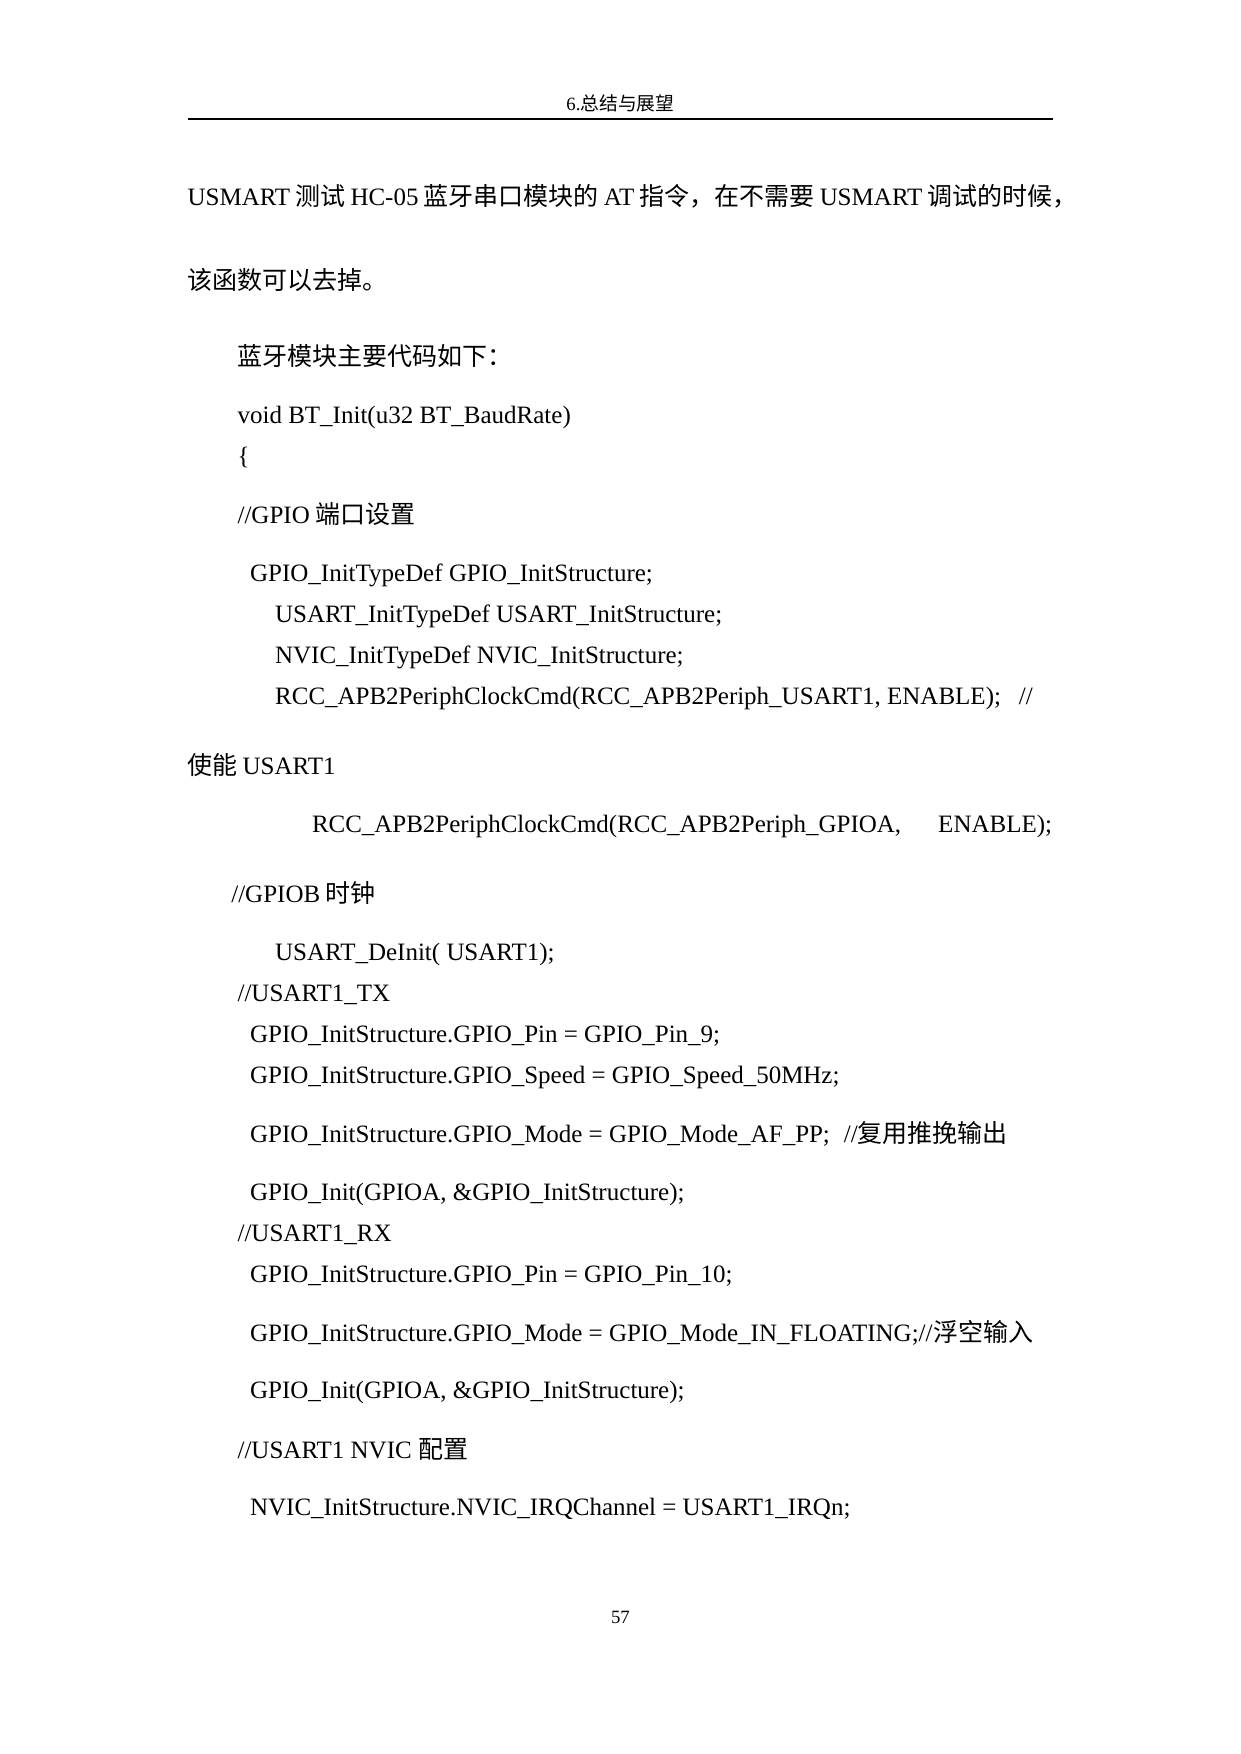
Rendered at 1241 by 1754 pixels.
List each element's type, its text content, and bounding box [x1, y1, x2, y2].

text USART_DeInit( USART1); [187, 935, 1053, 967]
text GPIO_InitStructure.GPIO_Mode = GPIO_Mode_AF_PP; //复用推挽输出 [187, 1099, 1053, 1164]
text GPIO_InitStructure.GPIO_Mode = GPIO_Mode_IN_FLOATING;//浮空输入 [187, 1298, 1053, 1363]
text NVIC_InitStructure.NVIC_IRQChannel = USART1_IRQn; [187, 1491, 1053, 1523]
text //USART1_RX [187, 1216, 1053, 1248]
text RCC_APB2PeriphClockCmd(RCC_APB2Periph_USART1, ENABLE); //使能USART1 [187, 679, 1053, 796]
text GPIO_InitStructure.GPIO_Pin = GPIO_Pin_10; [187, 1257, 1053, 1289]
text GPIO_Init(GPIOA, &GPIO_InitStructure); [187, 1175, 1053, 1207]
text 蓝牙模块主要代码如下： [187, 322, 1053, 387]
text RCC_APB2PeriphClockCmd(RCC_APB2Periph_GPIOA, ENABLE); //GPIOB时钟 [187, 807, 1053, 924]
text GPIO_InitTypeDef GPIO_InitStructure; [187, 556, 1053, 588]
text //USART1 NVIC 配置 [187, 1415, 1053, 1480]
text USART_InitTypeDef USART_InitStructure; [187, 597, 1053, 629]
text { [187, 439, 1053, 472]
text GPIO_InitStructure.GPIO_Speed = GPIO_Speed_50MHz; [187, 1058, 1053, 1090]
text （4）BT_CFG_CMD函数，该函数专为USMART调试组件提供，专用于USMART测试HC-05蓝牙串口模块的AT指令，在不需要USMART调试的时候，该函数可以去掉。 [187, 162, 1053, 311]
text GPIO_Init(GPIOA, &GPIO_InitStructure); [187, 1374, 1053, 1406]
text GPIO_InitStructure.GPIO_Pin = GPIO_Pin_9; [187, 1017, 1053, 1049]
text void BT_Init(u32 BT_BaudRate) [187, 398, 1053, 431]
text NVIC_InitTypeDef NVIC_InitStructure; [187, 638, 1053, 671]
text //GPIO端口设置 [187, 480, 1053, 545]
text //USART1_TX [187, 976, 1053, 1008]
